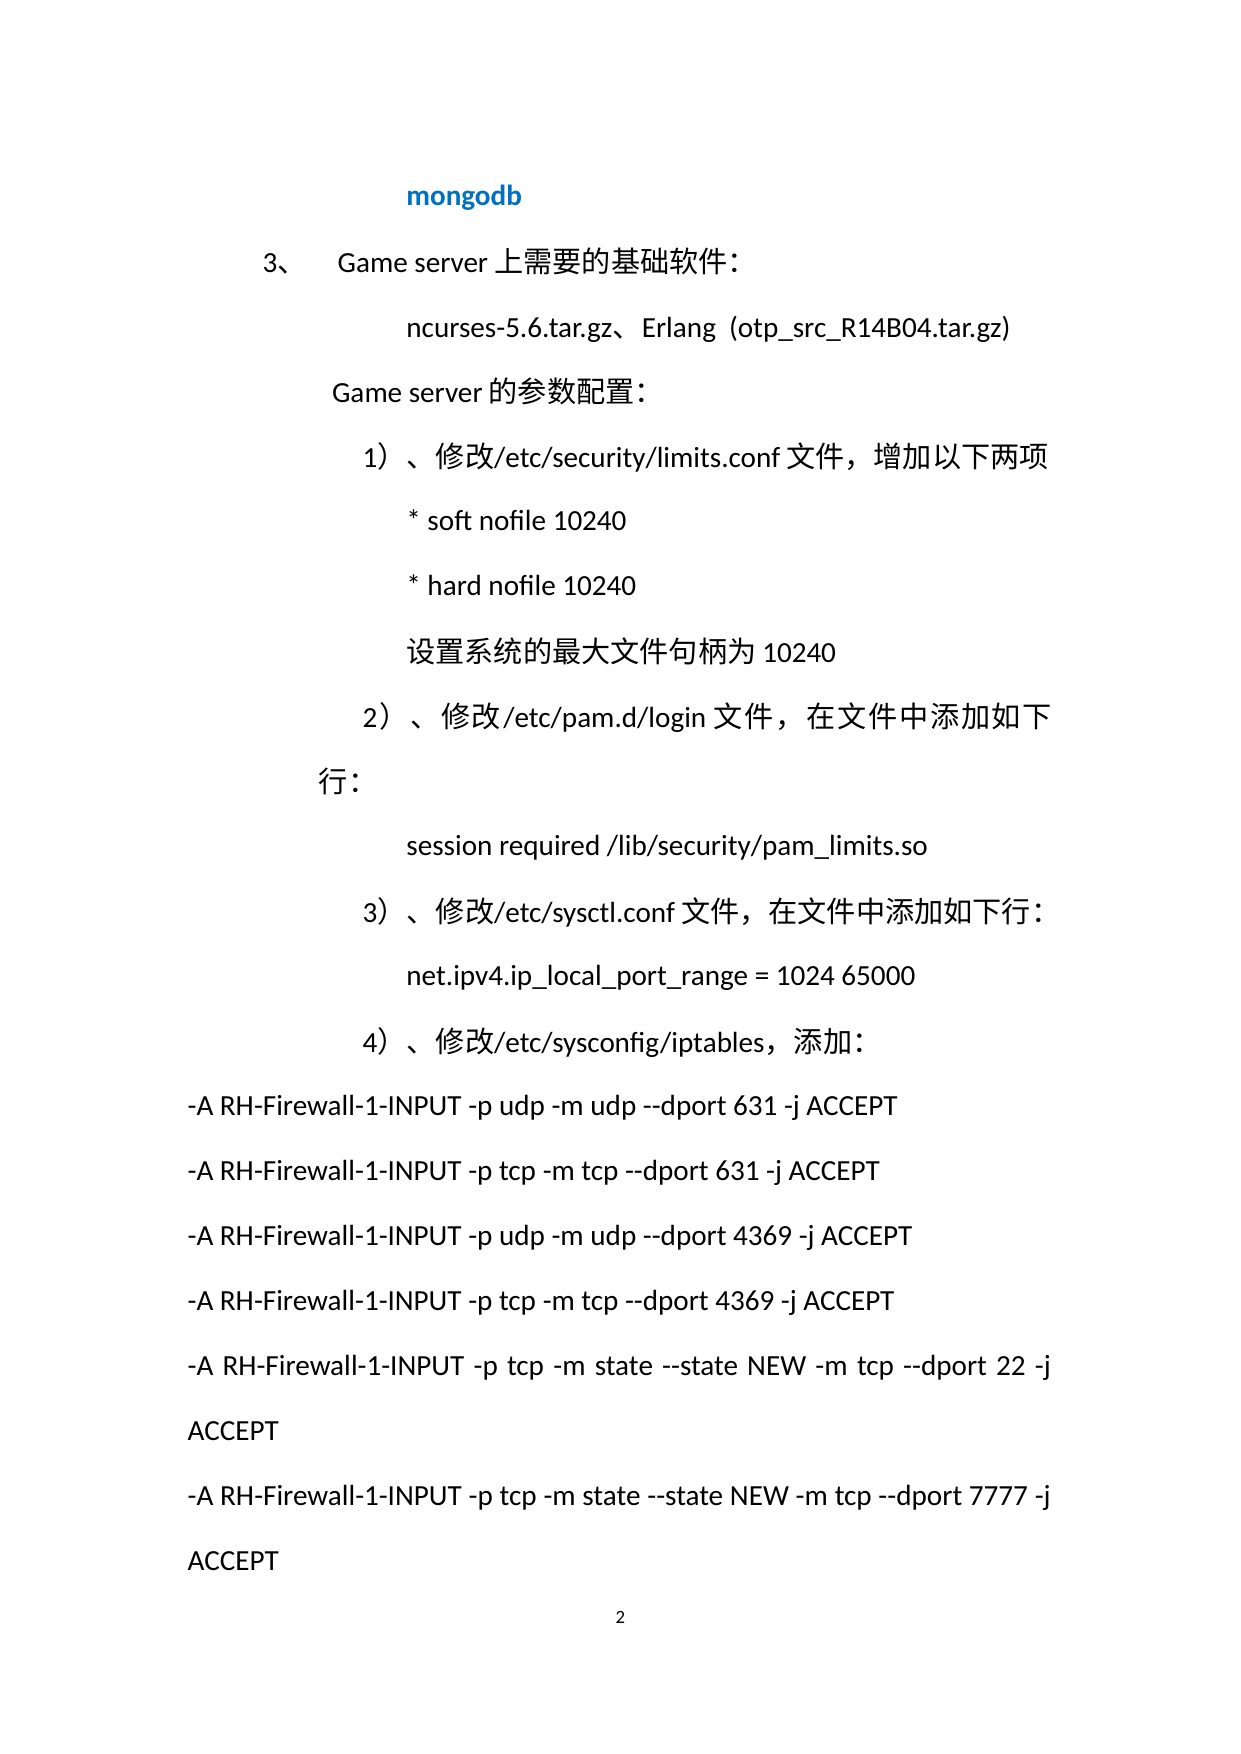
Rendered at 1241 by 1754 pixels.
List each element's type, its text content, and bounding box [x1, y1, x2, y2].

text -A RH-Firewall-1-INPUT -p tcp -m state --state NEW -m tcp --dport 22 -j ACCEPT [187, 1332, 1053, 1462]
text 4）、修改/etc/sysconfig/iptables，添加： [187, 1007, 1053, 1072]
text -A RH-Firewall-1-INPUT -p tcp -m tcp --dport 4369 -j ACCEPT [187, 1267, 1053, 1332]
text net.ipv4.ip_local_port_range = 1024 65000 [187, 942, 1053, 1007]
text -A RH-Firewall-1-INPUT -p tcp -m tcp --dport 631 -j ACCEPT [187, 1137, 1053, 1202]
text Game server的参数配置： [187, 357, 1053, 422]
list Game server上需要的基础软件： [262, 227, 1053, 292]
text * hard nofile 10240 [187, 552, 1053, 617]
list mongodb [381, 162, 1053, 227]
text 3）、修改/etc/sysctl.conf文件，在文件中添加如下行： [319, 877, 1053, 942]
text 1）、修改/etc/security/limits.conf文件，增加以下两项 [319, 422, 1053, 487]
text -A RH-Firewall-1-INPUT -p udp -m udp --dport 4369 -j ACCEPT [187, 1202, 1053, 1267]
text session required /lib/security/pam_limits.so [187, 812, 1053, 877]
text 2）、修改/etc/pam.d/login文件，在文件中添加如下行： [319, 682, 1053, 812]
text -A RH-Firewall-1-INPUT -p udp -m udp --dport 631 -j ACCEPT [187, 1072, 1053, 1137]
list ncurses-5.6.tar.gz、Erlang (otp_src_R14B04.tar.gz) [406, 292, 1053, 357]
text -A RH-Firewall-1-INPUT -p tcp -m state --state NEW -m tcp --dport 7777 -j ACCEPT [187, 1462, 1053, 1592]
text 设置系统的最大文件句柄为10240 [187, 617, 1053, 682]
text * soft nofile 10240 [187, 487, 1053, 552]
